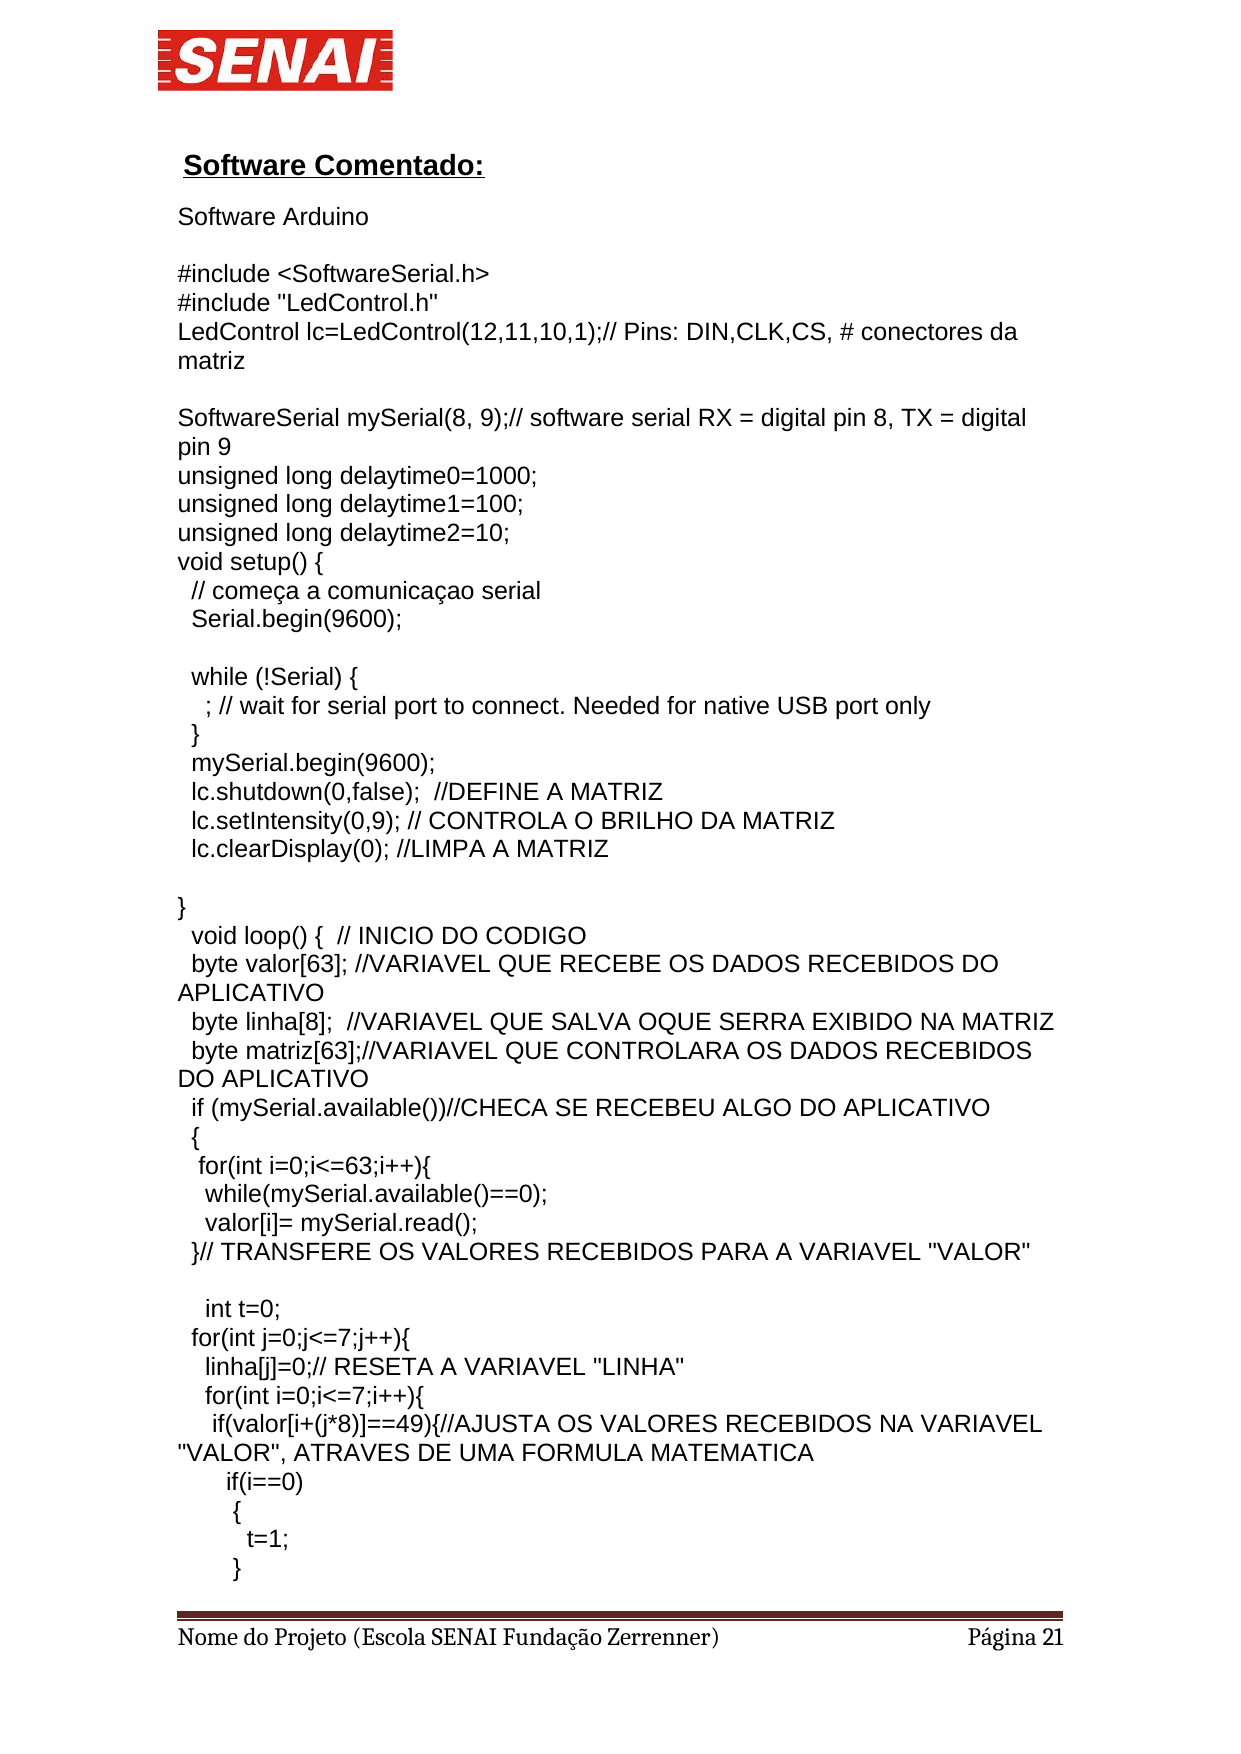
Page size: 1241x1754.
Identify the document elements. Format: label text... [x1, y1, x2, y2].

text byte matriz[63];//VARIAVEL QUE CONTROLARA OS DADOS RECEBIDOS DO APLICATIVO [177, 1036, 1063, 1093]
text } [177, 1553, 1063, 1582]
text #include <SoftwareSerial.h> [177, 259, 1063, 288]
text { [177, 1122, 1063, 1151]
text valor[i]= mySerial.read(); [177, 1208, 1063, 1237]
text unsigned long delaytime1=100; [177, 489, 1063, 518]
text SoftwareSerial mySerial(8, 9);// software serial RX = digital pin 8, TX = digital pin 9 [177, 403, 1063, 461]
text } [177, 892, 1063, 921]
subtitle Software Arduino [177, 202, 1063, 231]
text lc.clearDisplay(0); //LIMPA A MATRIZ [177, 834, 1063, 863]
text unsigned long delaytime0=1000; [177, 461, 1063, 489]
text { [177, 1496, 1063, 1524]
text Serial.begin(9600); [177, 604, 1063, 633]
text linha[j]=0;// RESETA A VARIAVEL "LINHA" [177, 1352, 1063, 1381]
text if (mySerial.available())//CHECA SE RECEBEU ALGO DO APLICATIVO [177, 1093, 1063, 1122]
text byte linha[8]; //VARIAVEL QUE SALVA OQUE SERRA EXIBIDO NA MATRIZ [177, 1007, 1063, 1036]
text LedControl lc=LedControl(12,11,10,1);// Pins: DIN,CLK,CS, # conectores da matriz [177, 317, 1063, 374]
text int t=0; [177, 1294, 1063, 1323]
text mySerial.begin(9600); [177, 748, 1063, 777]
text lc.setIntensity(0,9); // CONTROLA O BRILHO DA MATRIZ [177, 806, 1063, 834]
text unsigned long delaytime2=10; [177, 518, 1063, 547]
subtitle Software Comentado: [177, 148, 1063, 181]
text }// TRANSFERE OS VALORES RECEBIDOS PARA A VARIAVEL "VALOR" [177, 1237, 1063, 1266]
text #include "LedControl.h" [177, 288, 1063, 317]
text if(i==0) [177, 1467, 1063, 1496]
text t=1; [177, 1524, 1063, 1553]
text void setup() { [177, 547, 1063, 576]
text byte valor[63]; //VARIAVEL QUE RECEBE OS DADOS RECEBIDOS DO APLICATIVO [177, 949, 1063, 1007]
text if(valor[i+(j*8)]==49){//AJUSTA OS VALORES RECEBIDOS NA VARIAVEL "VALOR", ATRAVES DE UMA FORMULA MATEMATICA [177, 1409, 1063, 1467]
text ; // wait for serial port to connect. Needed for native USB port only [177, 691, 1063, 719]
text lc.shutdown(0,false); //DEFINE A MATRIZ [177, 777, 1063, 806]
text for(int i=0;i<=7;i++){ [177, 1381, 1063, 1409]
picture [157, 30, 393, 91]
text for(int j=0;j<=7;j++){ [177, 1323, 1063, 1352]
text void loop() { // INICIO DO CODIGO [177, 921, 1063, 949]
text while(mySerial.available()==0); [177, 1179, 1063, 1208]
text for(int i=0;i<=63;i++){ [177, 1151, 1063, 1179]
text } [177, 719, 1063, 748]
text // começa a comunicaçao serial [177, 576, 1063, 604]
text while (!Serial) { [177, 662, 1063, 691]
